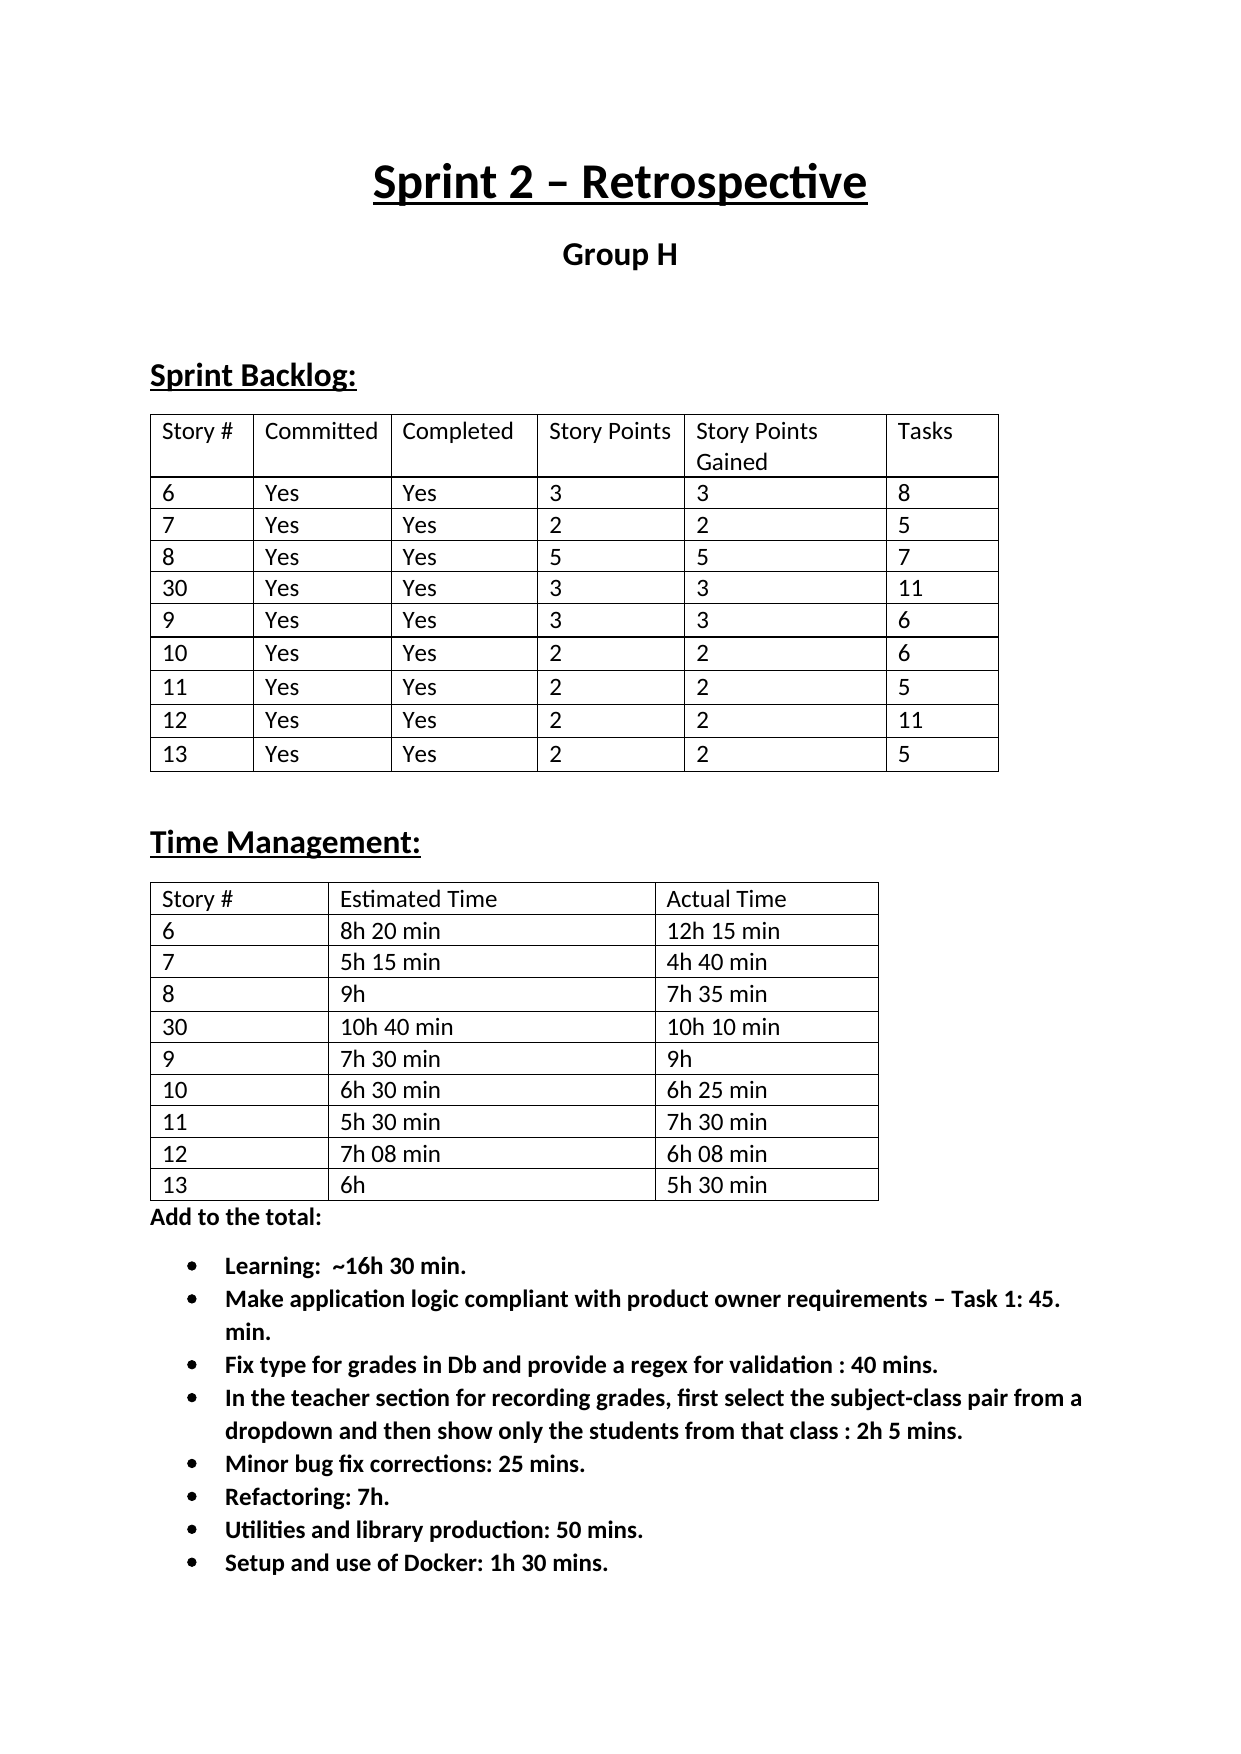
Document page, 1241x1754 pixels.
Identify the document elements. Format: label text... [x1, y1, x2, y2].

table_cell 6 [151, 478, 253, 508]
table_cell 11 [151, 671, 253, 704]
table_cell 12 [151, 1138, 328, 1168]
list Minor bug fix corrections: 25 mins. [187, 1448, 1090, 1478]
table_cell 3 [538, 572, 684, 603]
table_cell 6 [887, 604, 998, 636]
table_cell 5 [887, 738, 998, 771]
table_cell 13 [151, 738, 253, 771]
table_cell Yes [254, 638, 391, 670]
table_cell 3 [685, 604, 886, 636]
list Learning: ~16h 30 min. [187, 1251, 1090, 1281]
table_header Story # [151, 883, 328, 914]
table_cell 8 [151, 978, 328, 1011]
list Make application logic compliant with product owner requirements – Task 1: 45. min. [187, 1283, 1090, 1347]
table_cell 2 [538, 738, 684, 771]
list Fix type for grades in Db and provide a regex for validation : 40 mins. [187, 1349, 1090, 1380]
table_cell Yes [392, 705, 537, 737]
table_cell Yes [392, 478, 537, 508]
table_cell 2 [685, 738, 886, 771]
table_header Committed [254, 415, 391, 476]
table_cell 3 [538, 478, 684, 508]
table_cell 12 [151, 705, 253, 737]
table_cell 2 [685, 671, 886, 704]
table_cell Yes [254, 478, 391, 508]
table_cell 2 [685, 705, 886, 737]
table_header Story Points Gained [685, 415, 886, 476]
table_cell 7h 30 min [656, 1106, 878, 1137]
table_cell 13 [151, 1169, 328, 1200]
table_cell 2 [685, 638, 886, 670]
table_cell 7 [887, 541, 998, 571]
table_cell Yes [392, 541, 537, 571]
table_cell Yes [392, 671, 537, 704]
table_cell 6 [151, 915, 328, 945]
table_cell 9h [656, 1043, 878, 1074]
table_cell 8h 20 min [329, 915, 655, 945]
table_cell 2 [685, 509, 886, 539]
table_header Story # [151, 415, 253, 476]
table_cell 4h 40 min [656, 946, 878, 977]
table_header Story Points [538, 415, 684, 476]
table_cell 5h 15 min [329, 946, 655, 977]
table_header Tasks [887, 415, 998, 476]
list Setup and use of Docker: 1h 30 mins. [187, 1547, 1090, 1577]
table_cell 11 [151, 1106, 328, 1137]
table_header Completed [392, 415, 537, 476]
table_cell Yes [254, 572, 391, 603]
table_header Actual Time [656, 883, 878, 914]
table_cell 30 [151, 1012, 328, 1042]
table_cell 10h 10 min [656, 1012, 878, 1042]
table_cell 5 [887, 671, 998, 704]
table_cell 7 [151, 509, 253, 539]
table_cell Yes [254, 604, 391, 636]
table_cell Yes [254, 541, 391, 571]
table_cell 6h 08 min [656, 1138, 878, 1168]
table_cell 10h 40 min [329, 1012, 655, 1042]
table_cell 9h [329, 978, 655, 1011]
table_cell 3 [685, 572, 886, 603]
table_cell 6 [887, 638, 998, 670]
table_cell 5 [685, 541, 886, 571]
table_cell 5h 30 min [329, 1106, 655, 1137]
table_cell 7h 08 min [329, 1138, 655, 1168]
table_cell 12h 15 min [656, 915, 878, 945]
table_cell 2 [538, 638, 684, 670]
table_cell 30 [151, 572, 253, 603]
table_cell 8 [887, 478, 998, 508]
table_cell 6h 30 min [329, 1075, 655, 1105]
text Time Management: [150, 822, 1090, 862]
text Group H [150, 232, 1090, 273]
table_cell Yes [254, 671, 391, 704]
table_cell Yes [254, 705, 391, 737]
table_cell Yes [254, 738, 391, 771]
table_cell 6h [329, 1169, 655, 1200]
table_cell 7h 35 min [656, 978, 878, 1011]
table_cell Yes [392, 738, 537, 771]
text Sprint Backlog: [150, 354, 1090, 394]
table_cell 10 [151, 1075, 328, 1105]
table_cell 6h 25 min [656, 1075, 878, 1105]
table_cell Yes [254, 509, 391, 539]
table_cell 3 [538, 604, 684, 636]
table_cell 9 [151, 604, 253, 636]
table_cell 8 [151, 541, 253, 571]
table_cell 9 [151, 1043, 328, 1074]
text Sprint 2 – Retrospective [150, 150, 1090, 211]
table_cell 11 [887, 572, 998, 603]
table_cell 5 [887, 509, 998, 539]
table_cell 5h 30 min [656, 1169, 878, 1200]
table_cell Yes [392, 638, 537, 670]
table_cell 11 [887, 705, 998, 737]
table_cell Yes [392, 604, 537, 636]
list Utilities and library production: 50 mins. [187, 1514, 1090, 1544]
table_cell 7h 30 min [329, 1043, 655, 1074]
text Add to the total: [150, 1201, 1090, 1231]
table_cell 7 [151, 946, 328, 977]
table_cell 3 [685, 478, 886, 508]
list Refactoring: 7h. [187, 1481, 1090, 1511]
table_cell Yes [392, 509, 537, 539]
table_cell 10 [151, 638, 253, 670]
table_cell 2 [538, 509, 684, 539]
list In the teacher section for recording grades, first select the subject-class pair from a dropdown and then show only the students from that class : 2h 5 mins. [187, 1382, 1090, 1446]
table_cell 2 [538, 705, 684, 737]
table_header Estimated Time [329, 883, 655, 914]
table_cell Yes [392, 572, 537, 603]
table_cell 2 [538, 671, 684, 704]
table_cell 5 [538, 541, 684, 571]
